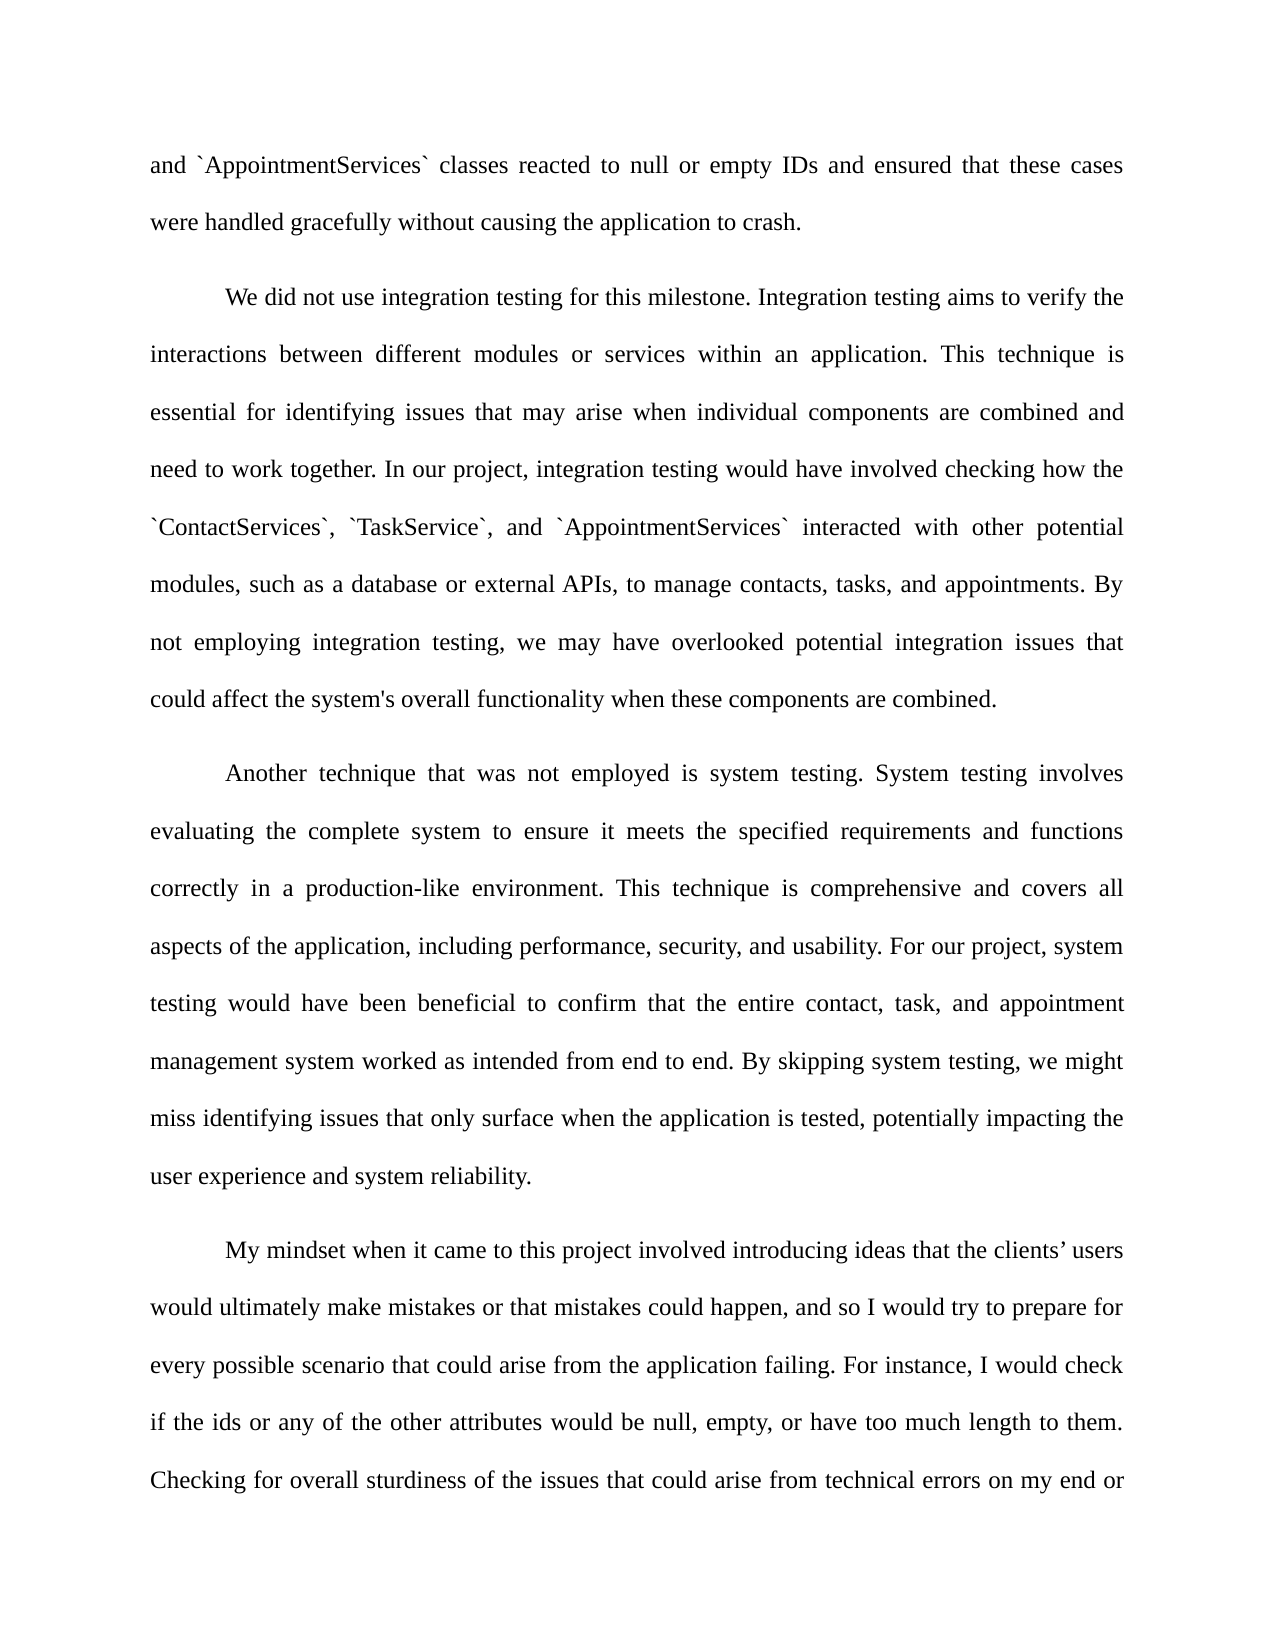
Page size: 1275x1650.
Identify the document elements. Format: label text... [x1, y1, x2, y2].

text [150, 150, 1125, 236]
text We did not use integration testing for this milestone. Integration testing aims to verify the interactions between different modules or services within an application. This technique is essential for identifying issues that may arise when individual components are combined and need to work together. In our project, integration testing would have involved checking how the `ContactServices`, `TaskService`, and `AppointmentServices` interacted with other potential modules, such as a database or external APIs, to manage contacts, tasks, and appointments. By not employing integration testing, we may have overlooked potential integration issues that could affect the system's overall functionality when these components are combined. [150, 282, 1125, 713]
text Another technique that was not employed is system testing. System testing involves evaluating the complete system to ensure it meets the specified requirements and functions correctly in a production-like environment. This technique is comprehensive and covers all aspects of the application, including performance, security, and usability. For our project, system testing would have been beneficial to confirm that the entire contact, task, and appointment management system worked as intended from end to end. By skipping system testing, we might miss identifying issues that only surface when the application is tested, potentially impacting the user experience and system reliability. [150, 758, 1125, 1189]
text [150, 1235, 1125, 1494]
